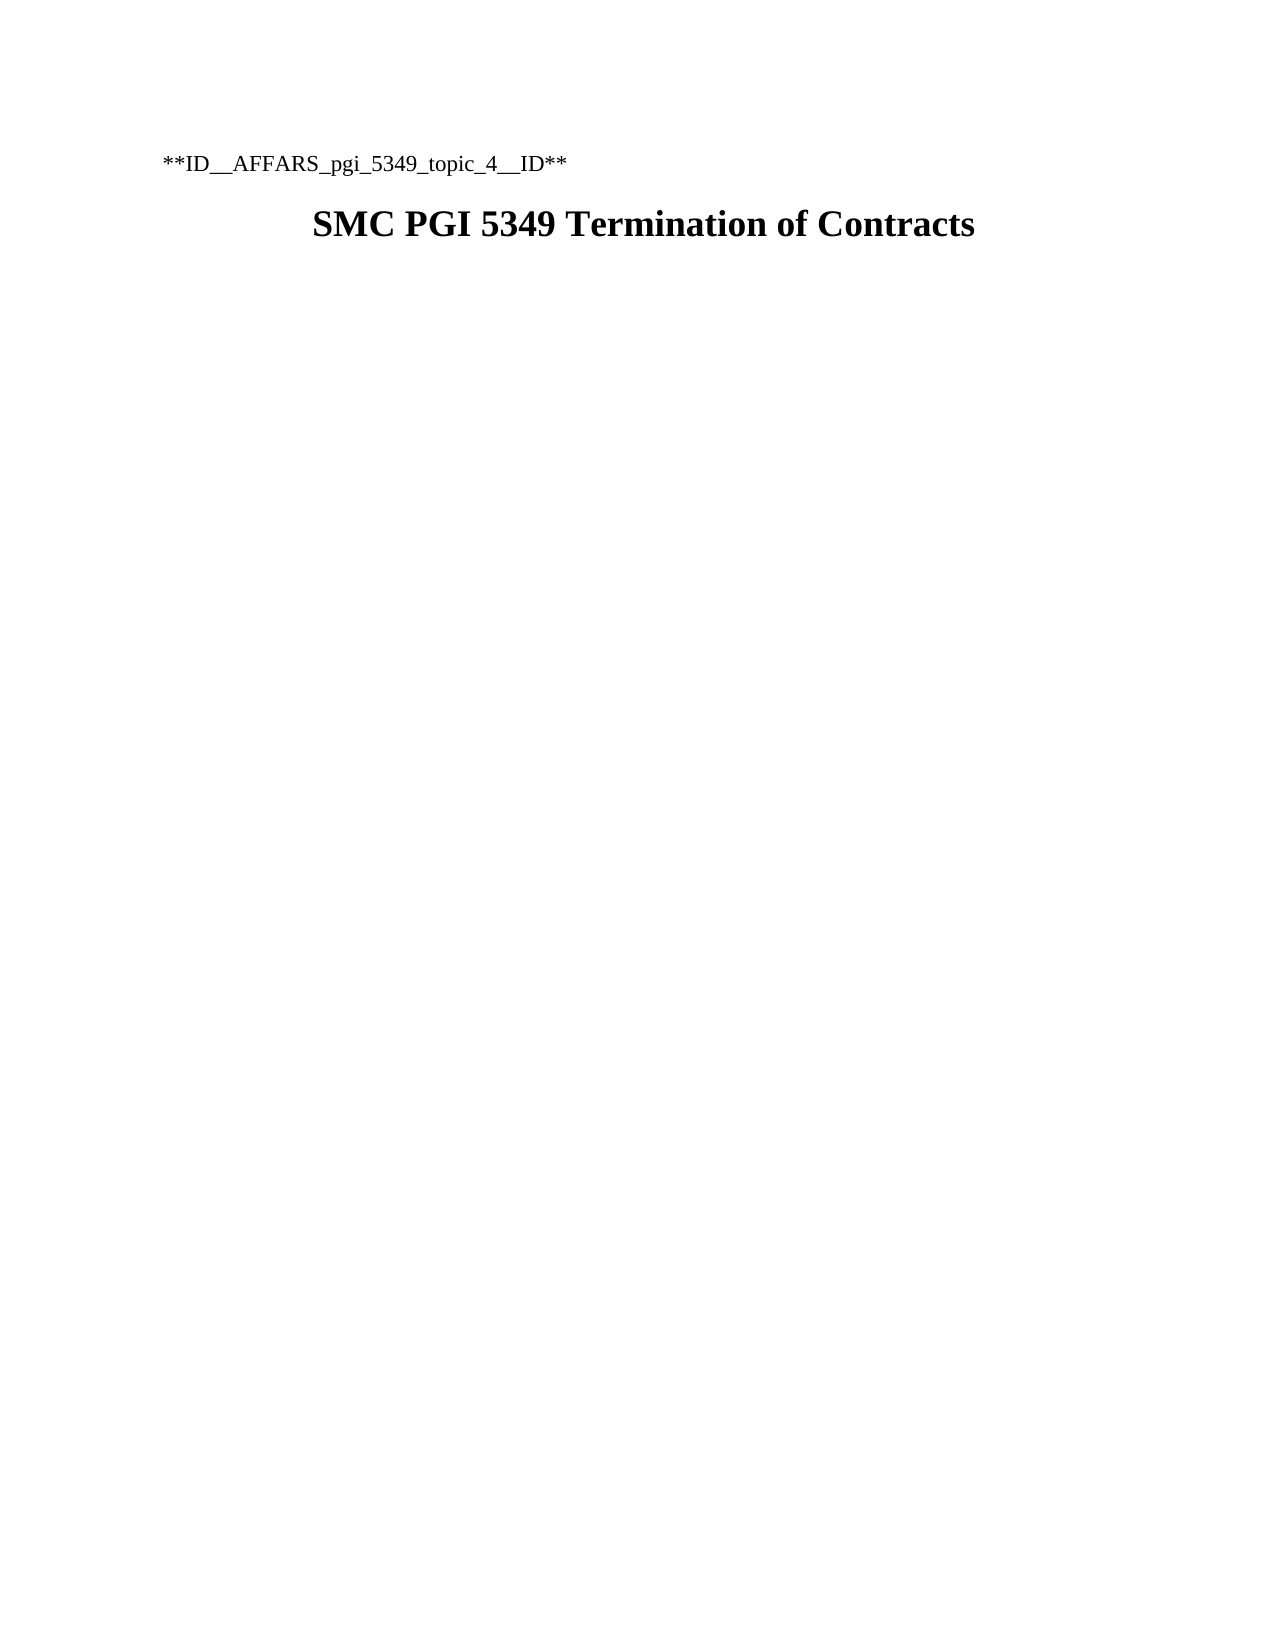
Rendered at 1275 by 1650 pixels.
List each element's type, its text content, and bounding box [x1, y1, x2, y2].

subtitle SMC PGI 5349 Termination of Contracts [162, 201, 1125, 244]
text **ID__AFFARS_pgi_5349_topic_4__ID** [162, 150, 1125, 176]
